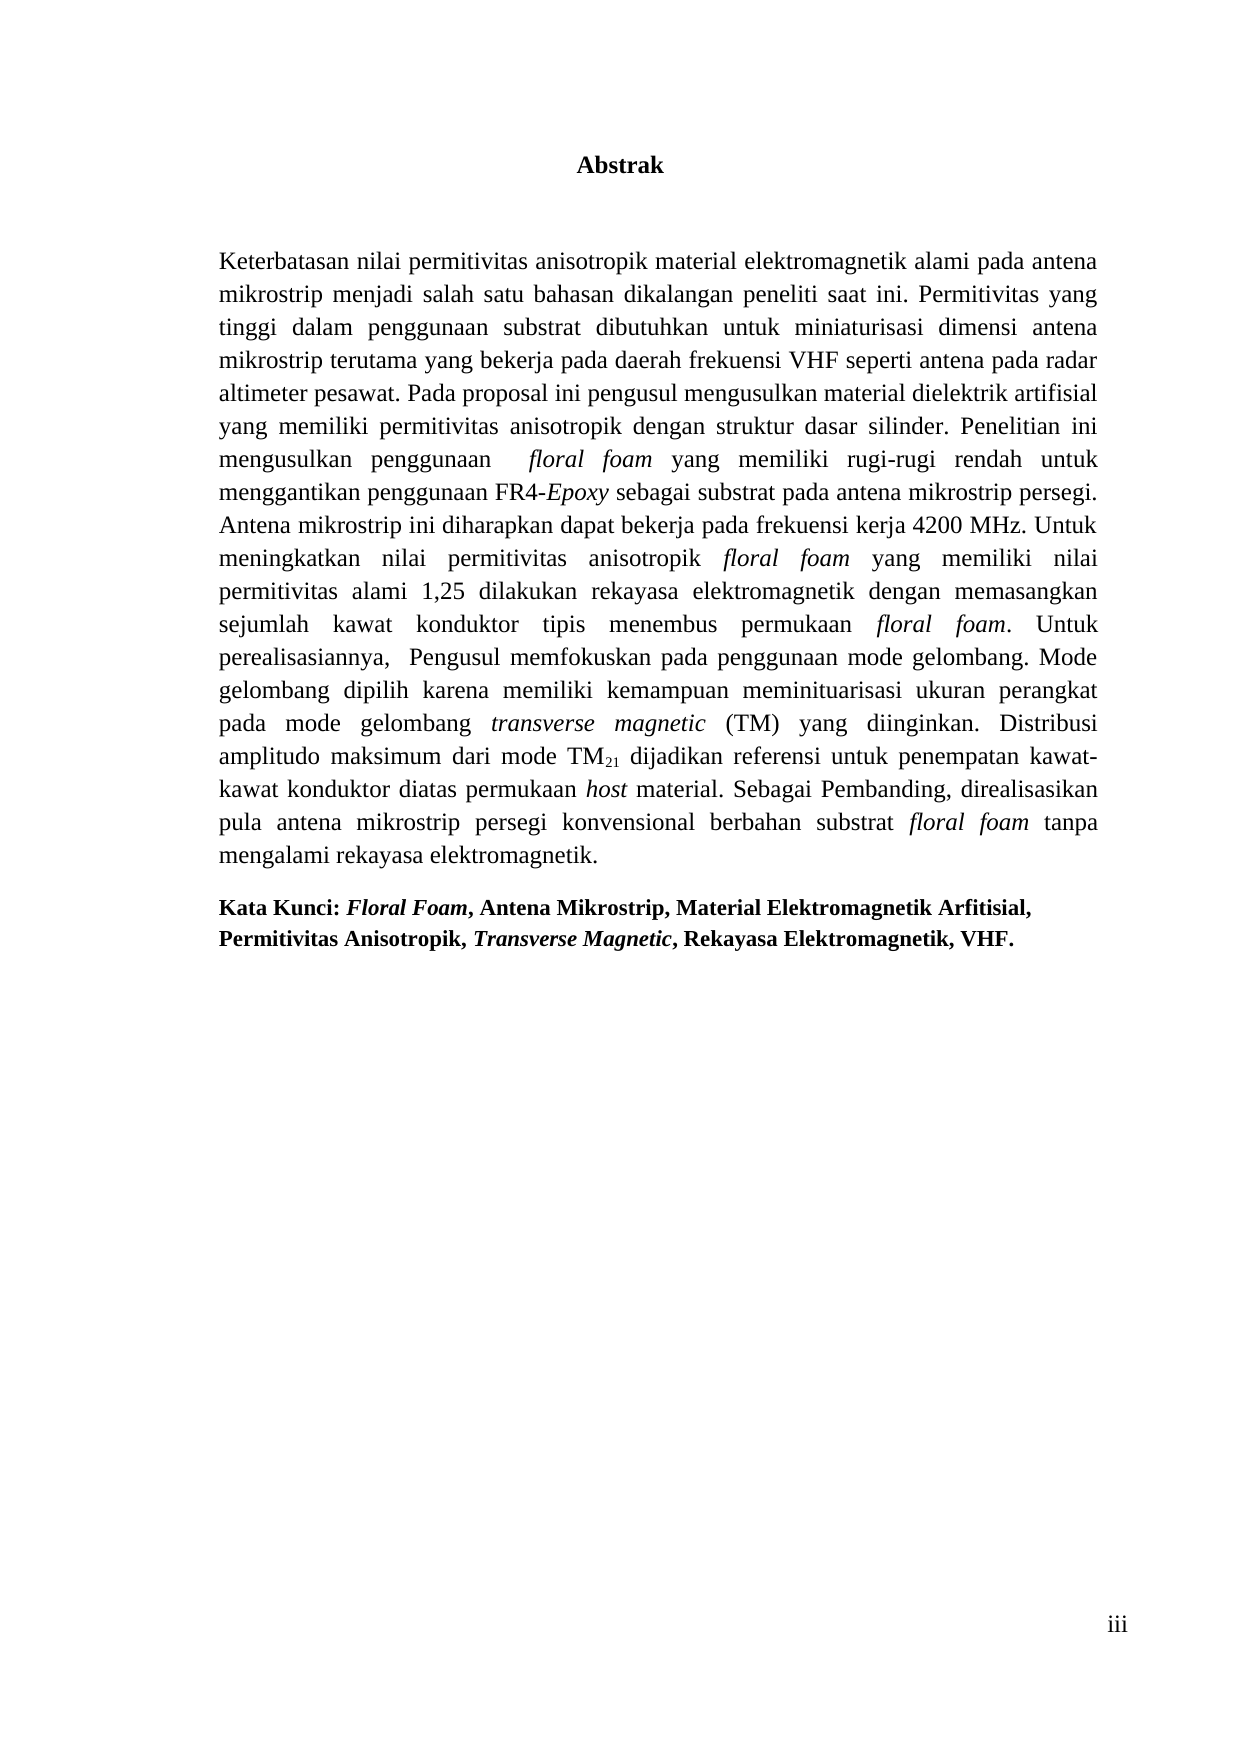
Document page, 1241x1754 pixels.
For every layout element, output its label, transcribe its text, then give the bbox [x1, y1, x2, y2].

text Keterbatasan nilai permitivitas anisotropik material elektromagnetik alami pada antena mikrostrip menjadi salah satu bahasan dikalangan peneliti saat ini. Permitivitas yang tinggi dalam penggunaan substrat dibutuhkan untuk miniaturisasi dimensi antena mikrostrip terutama yang bekerja pada daerah frekuensi VHF seperti antena pada radar altimeter pesawat. Pada proposal ini pengusul mengusulkan material dielektrik artifisial yang memiliki permitivitas anisotropik dengan struktur dasar silinder. Penelitian ini mengusulkan penggunaan floral foam yang memiliki rugi-rugi rendah untuk menggantikan penggunaan FR4-Epoxy sebagai substrat pada antena mikrostrip persegi. Antena mikrostrip ini diharapkan dapat bekerja pada frekuensi kerja 4200 MHz. Untuk meningkatkan nilai permitivitas anisotropik floral foam yang memiliki nilai permitivitas alami 1,25 dilakukan rekayasa elektromagnetik dengan memasangkan sejumlah kawat konduktor tipis menembus permukaan floral foam. Untuk perealisasiannya, Pengusul memfokuskan pada penggunaan mode gelombang. Mode gelombang dipilih karena memiliki kemampuan meminituarisasi ukuran perangkat pada mode gelombang transverse magnetic (TM) yang diinginkan. Distribusi amplitudo maksimum dari mode TM21 dijadikan referensi untuk penempatan kawat-kawat konduktor diatas permukaan host material. Sebagai Pembanding, direalisasikan pula antena mikrostrip persegi konvensional berbahan substrat floral foam tanpa mengalami rekayasa elektromagnetik. [219, 246, 1098, 869]
text Kata Kunci: Floral Foam, Antena Mikrostrip, Material Elektromagnetik Arfitisial, Permitivitas Anisotropik, Transverse Magnetic, Rekayasa Elektromagnetik, VHF. [219, 894, 1098, 951]
subtitle Abstrak [112, 150, 1128, 179]
